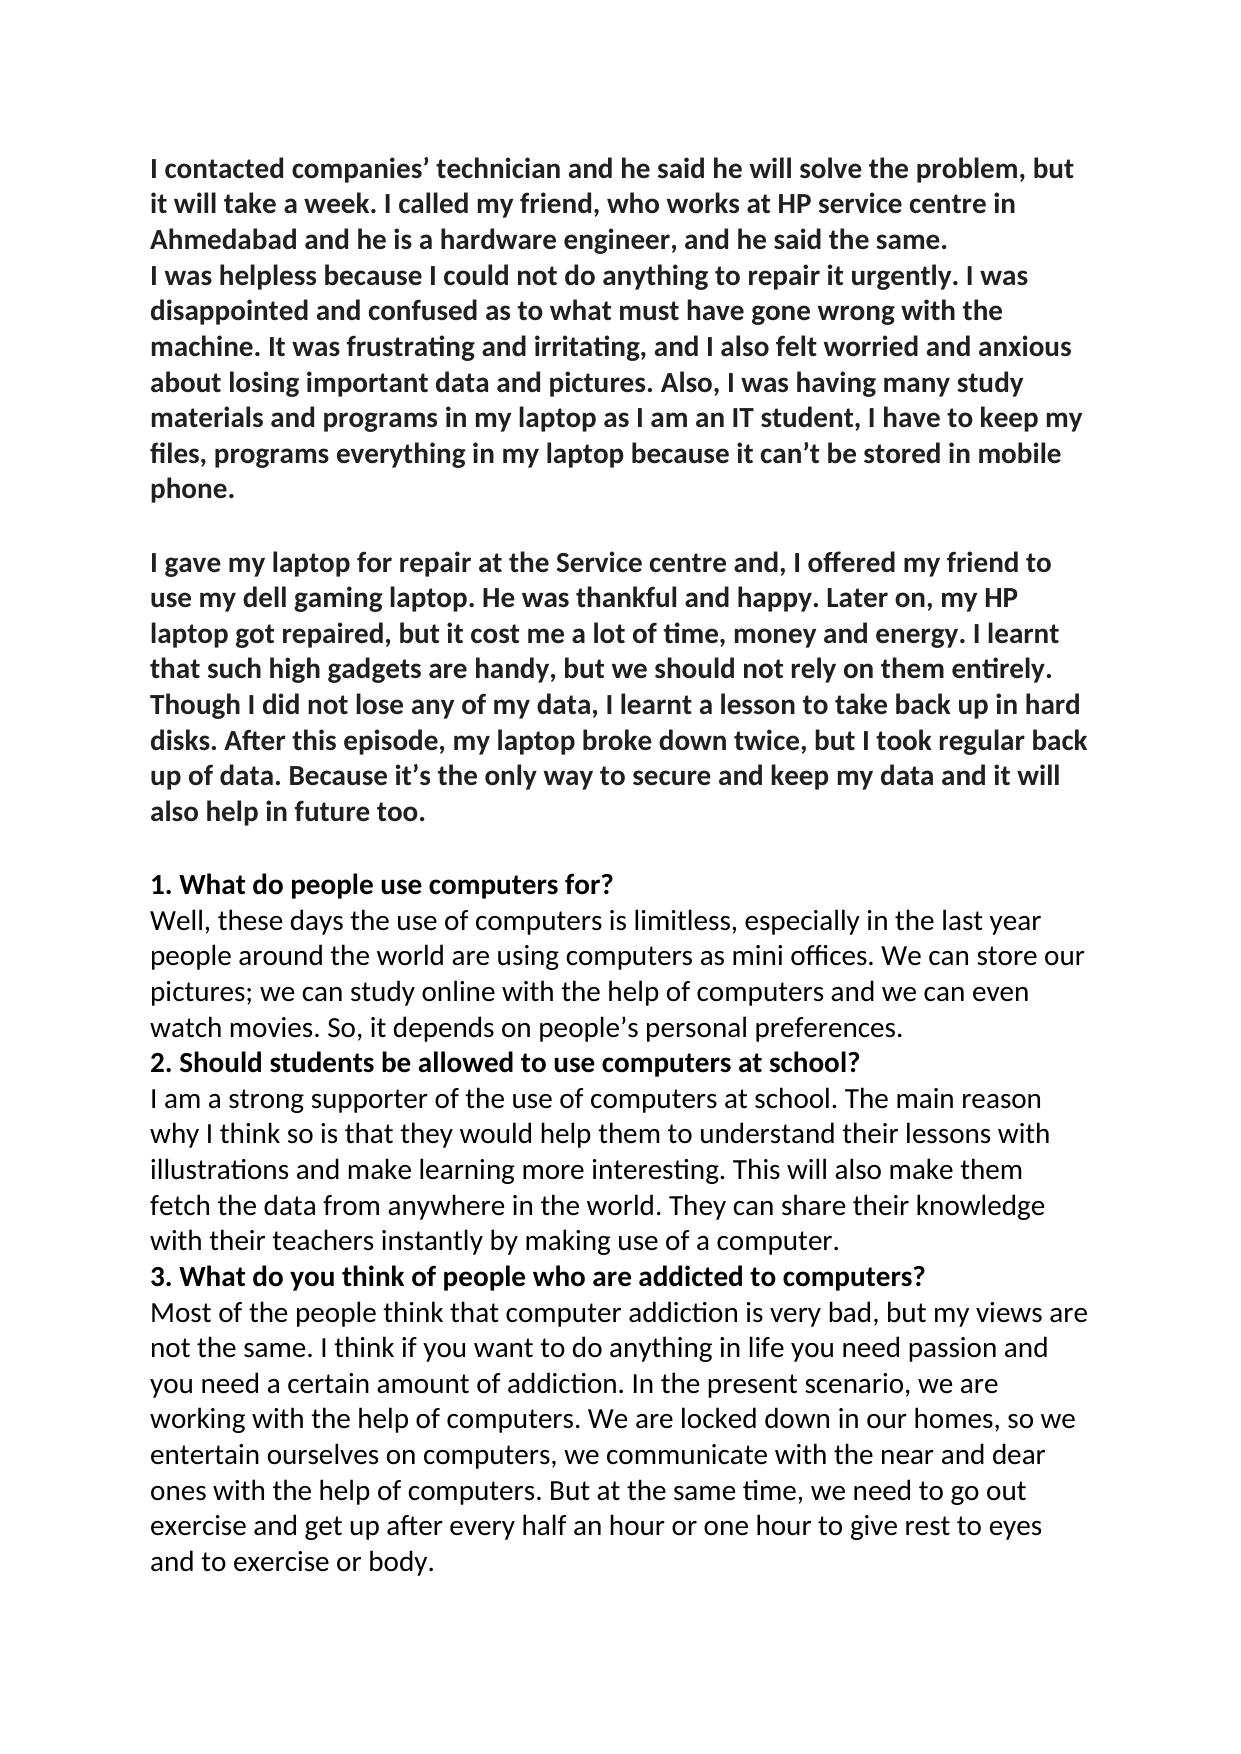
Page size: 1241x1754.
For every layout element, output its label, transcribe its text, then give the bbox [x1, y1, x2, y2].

text 3. What do you think of people who are addicted to computers? Most of the people think that computer addiction is very bad, but my views are not the same. I think if you want to do anything in life you need passion and you need a certain amount of addiction. In the present scenario, we are working with the help of computers. We are locked down in our homes, so we entertain ourselves on computers, we communicate with the near and dear ones with the help of computers. But at the same time, we need to go out exercise and get up after every half an hour or one hour to give rest to eyes and to exercise or body. [150, 1258, 1090, 1579]
text I gave my laptop for repair at the Service centre and, I offered my friend to use my dell gaming laptop. He was thankful and happy. Later on, my HP laptop got repaired, but it cost me a lot of time, money and energy. I learnt that such high gadgets are handy, but we should not rely on them entirely. Though I did not lose any of my data, I learnt a lesson to take back up in hard disks. After this episode, my laptop broke down twice, but I took regular back up of data. Because it’s the only way to secure and keep my data and it will also help in future too. [150, 544, 1090, 829]
text 2. Should students be allowed to use computers at school? I am a strong supporter of the use of computers at school. The main reason why I think so is that they would help them to understand their lessons with illustrations and make learning more interesting. This will also make them fetch the data from anywhere in the world. They can share their knowledge with their teachers instantly by making use of a computer. [150, 1044, 1090, 1258]
text I contacted companies’ technician and he said he will solve the problem, but it will take a week. I called my friend, who works at HP service centre in Ahmedabad and he is a hardware engineer, and he said the same. I was helpless because I could not do anything to repair it urgently. I was disappointed and confused as to what must have gone wrong with the machine. It was frustrating and irritating, and I also felt worried and anxious about losing important data and pictures. Also, I was having many study materials and programs in my laptop as I am an IT student, I have to keep my files, programs everything in my laptop because it can’t be stored in mobile phone. [150, 150, 1090, 506]
text 1. What do people use computers for? Well, these days the use of computers is limitless, especially in the last year people around the world are using computers as mini offices. We can store our pictures; we can study online with the help of computers and we can even watch movies. So, it depends on people’s personal preferences. [150, 866, 1090, 1044]
